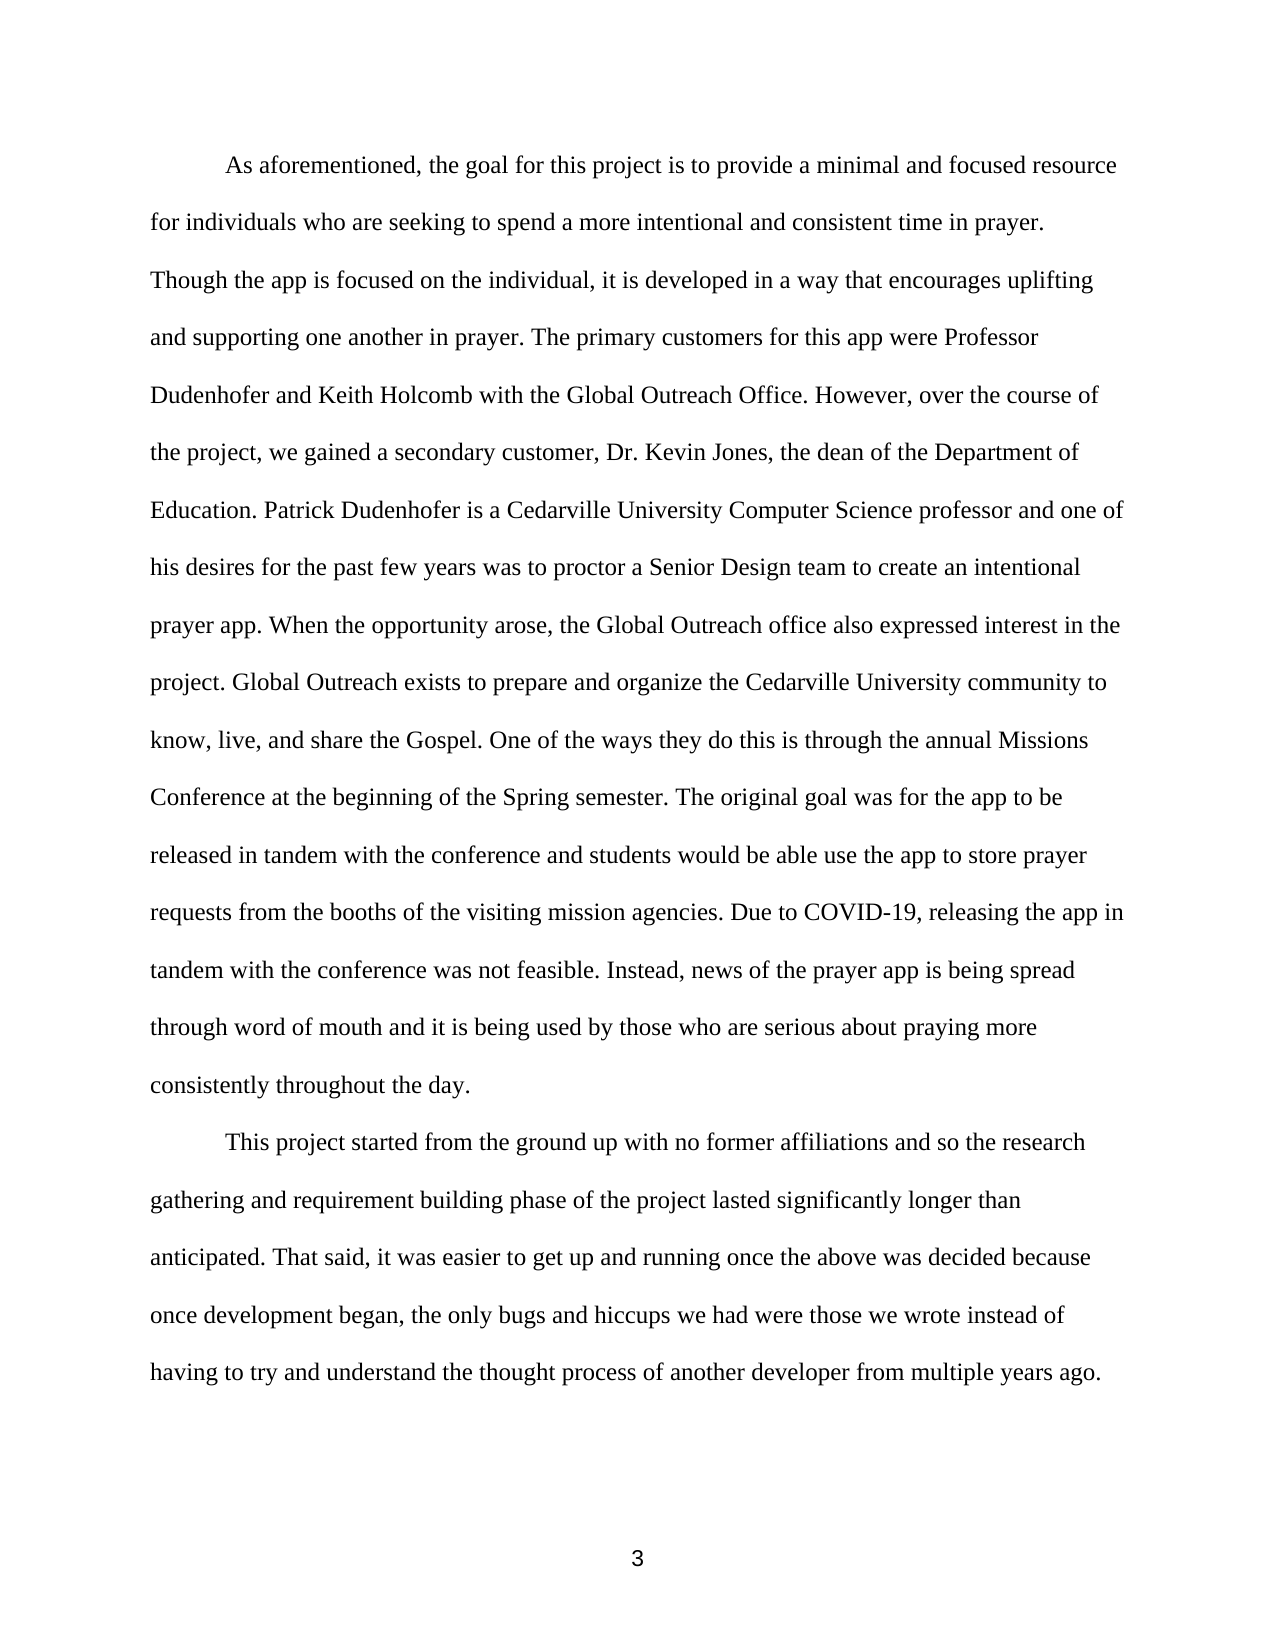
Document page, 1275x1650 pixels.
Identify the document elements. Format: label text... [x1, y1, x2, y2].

text As aforementioned, the goal for this project is to provide a minimal and focused resource for individuals who are seeking to spend a more intentional and consistent time in prayer. Though the app is focused on the individual, it is developed in a way that encourages uplifting and supporting one another in prayer. The primary customers for this app were Professor Dudenhofer and Keith Holcomb with the Global Outreach Office. However, over the course of the project, we gained a secondary customer, Dr. Kevin Jones, the dean of the Department of Education. Patrick Dudenhofer is a Cedarville University Computer Science professor and one of his desires for the past few years was to proctor a Senior Design team to create an intentional prayer app. When the opportunity arose, the Global Outreach office also expressed interest in the project. Global Outreach exists to prepare and organize the Cedarville University community to know, live, and share the Gospel. One of the ways they do this is through the annual Missions Conference at the beginning of the Spring semester. The original goal was for the app to be released in tandem with the conference and students would be able use the app to store prayer requests from the booths of the visiting mission agencies. Due to COVID-19, releasing the app in tandem with the conference was not feasible. Instead, news of the prayer app is being spread through word of mouth and it is being used by those who are serious about praying more consistently throughout the day. [150, 150, 1125, 1099]
text This project started from the ground up with no former affiliations and so the research gathering and requirement building phase of the project lasted significantly longer than anticipated. That said, it was easier to get up and running once the above was decided because once development began, the only bugs and hiccups we had were those we wrote instead of having to try and understand the thought process of another developer from multiple years ago. [150, 1127, 1125, 1386]
